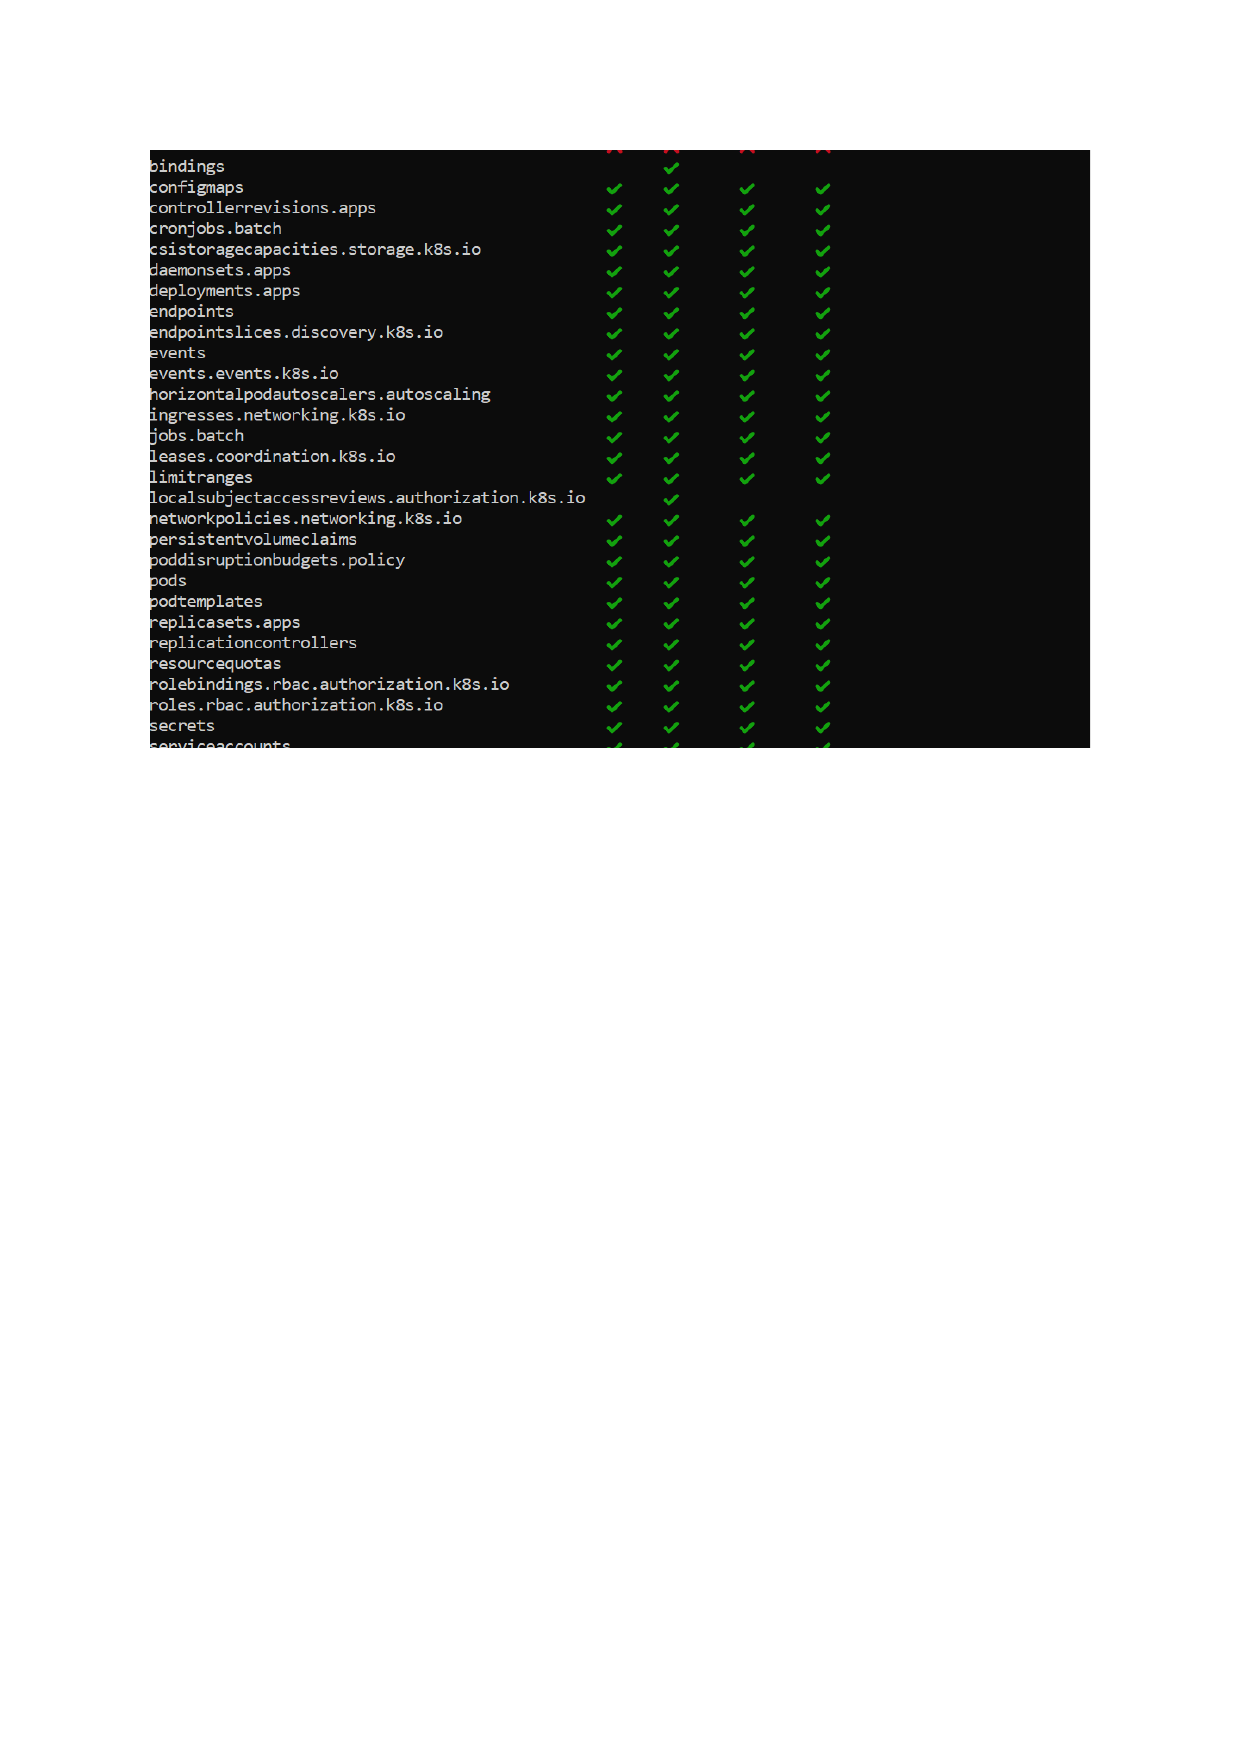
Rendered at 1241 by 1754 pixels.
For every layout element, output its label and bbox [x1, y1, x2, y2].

picture [150, 150, 1091, 748]
